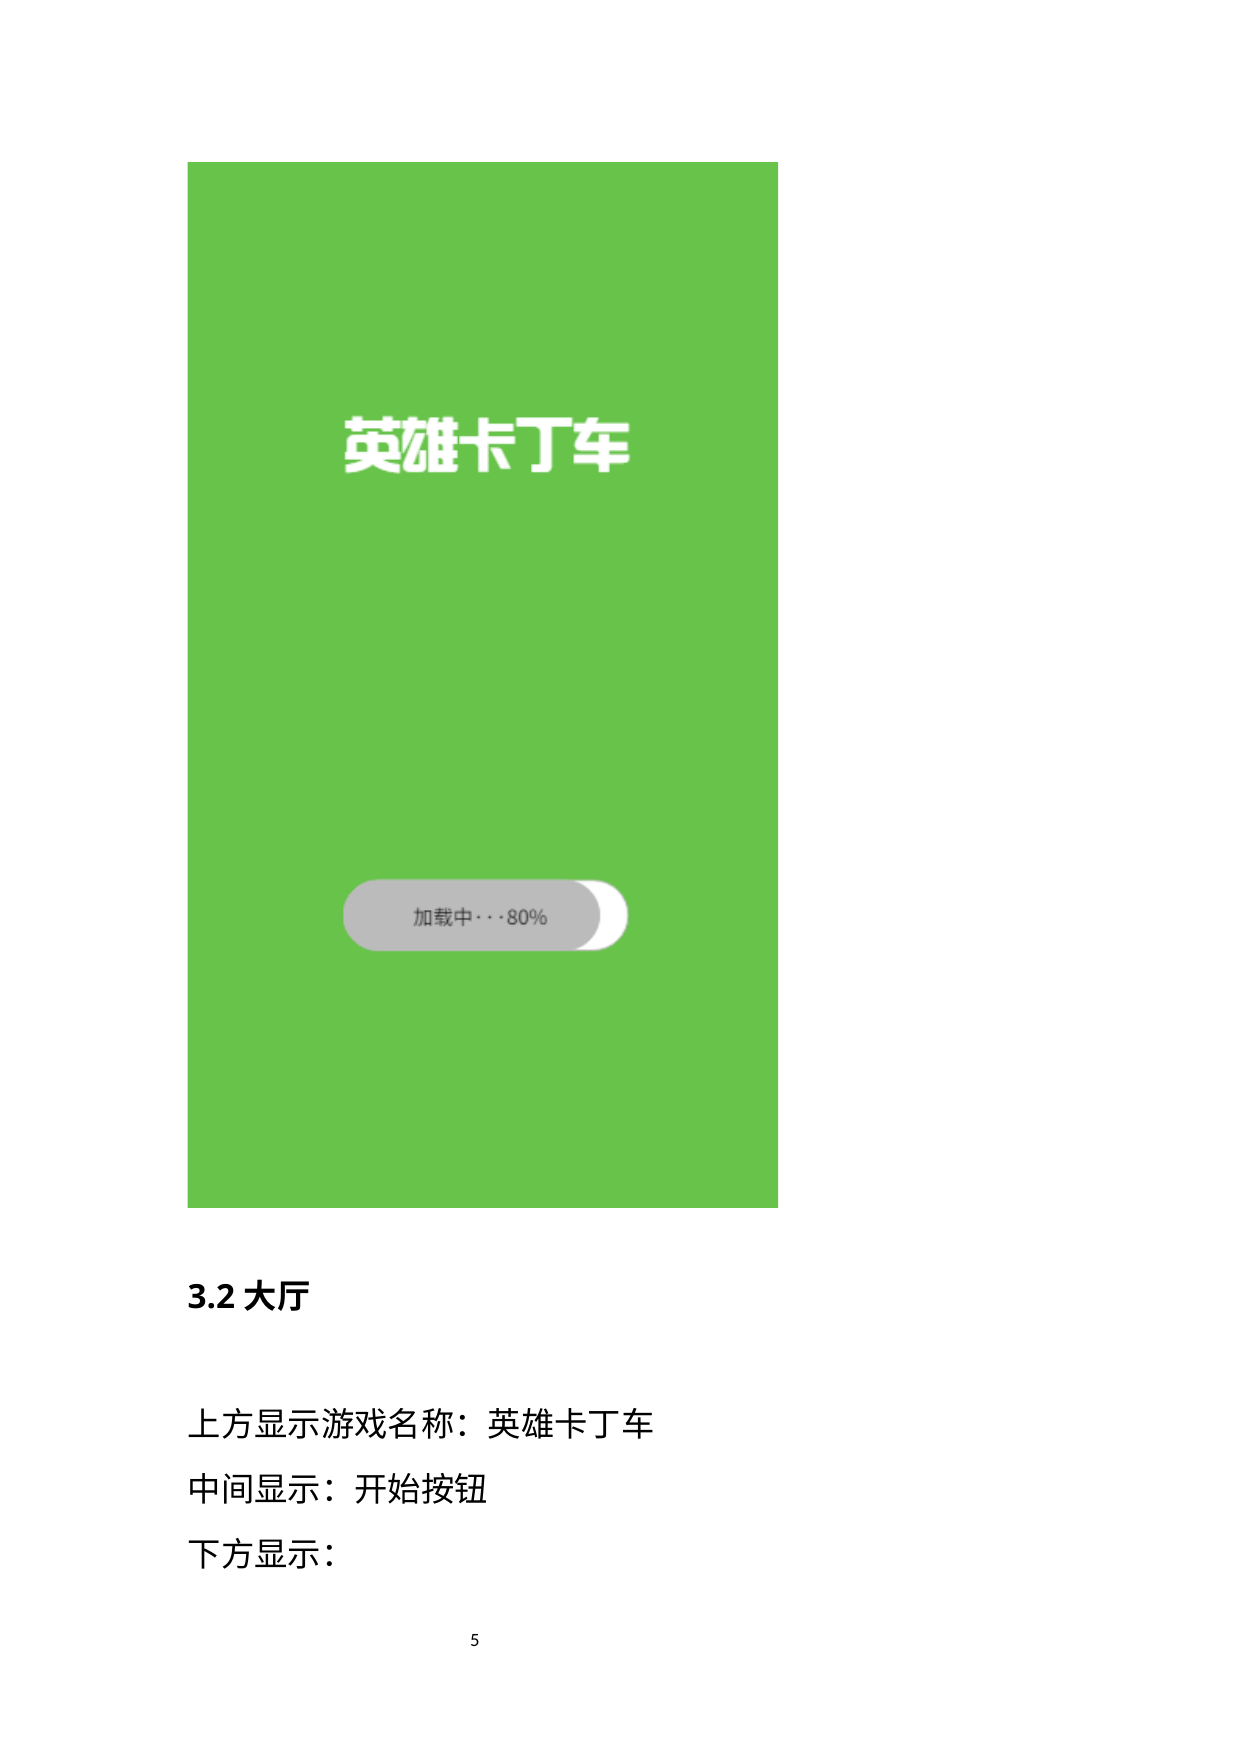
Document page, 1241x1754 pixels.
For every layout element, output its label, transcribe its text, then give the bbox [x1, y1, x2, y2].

text 中间显示：开始按钮 [187, 1454, 1053, 1519]
text 上方显示游戏名称：英雄卡丁车 [187, 1389, 1053, 1454]
text 下方显示： [187, 1519, 1053, 1584]
subtitle 3.2 大厅 [187, 1262, 1053, 1327]
picture [187, 162, 779, 1208]
